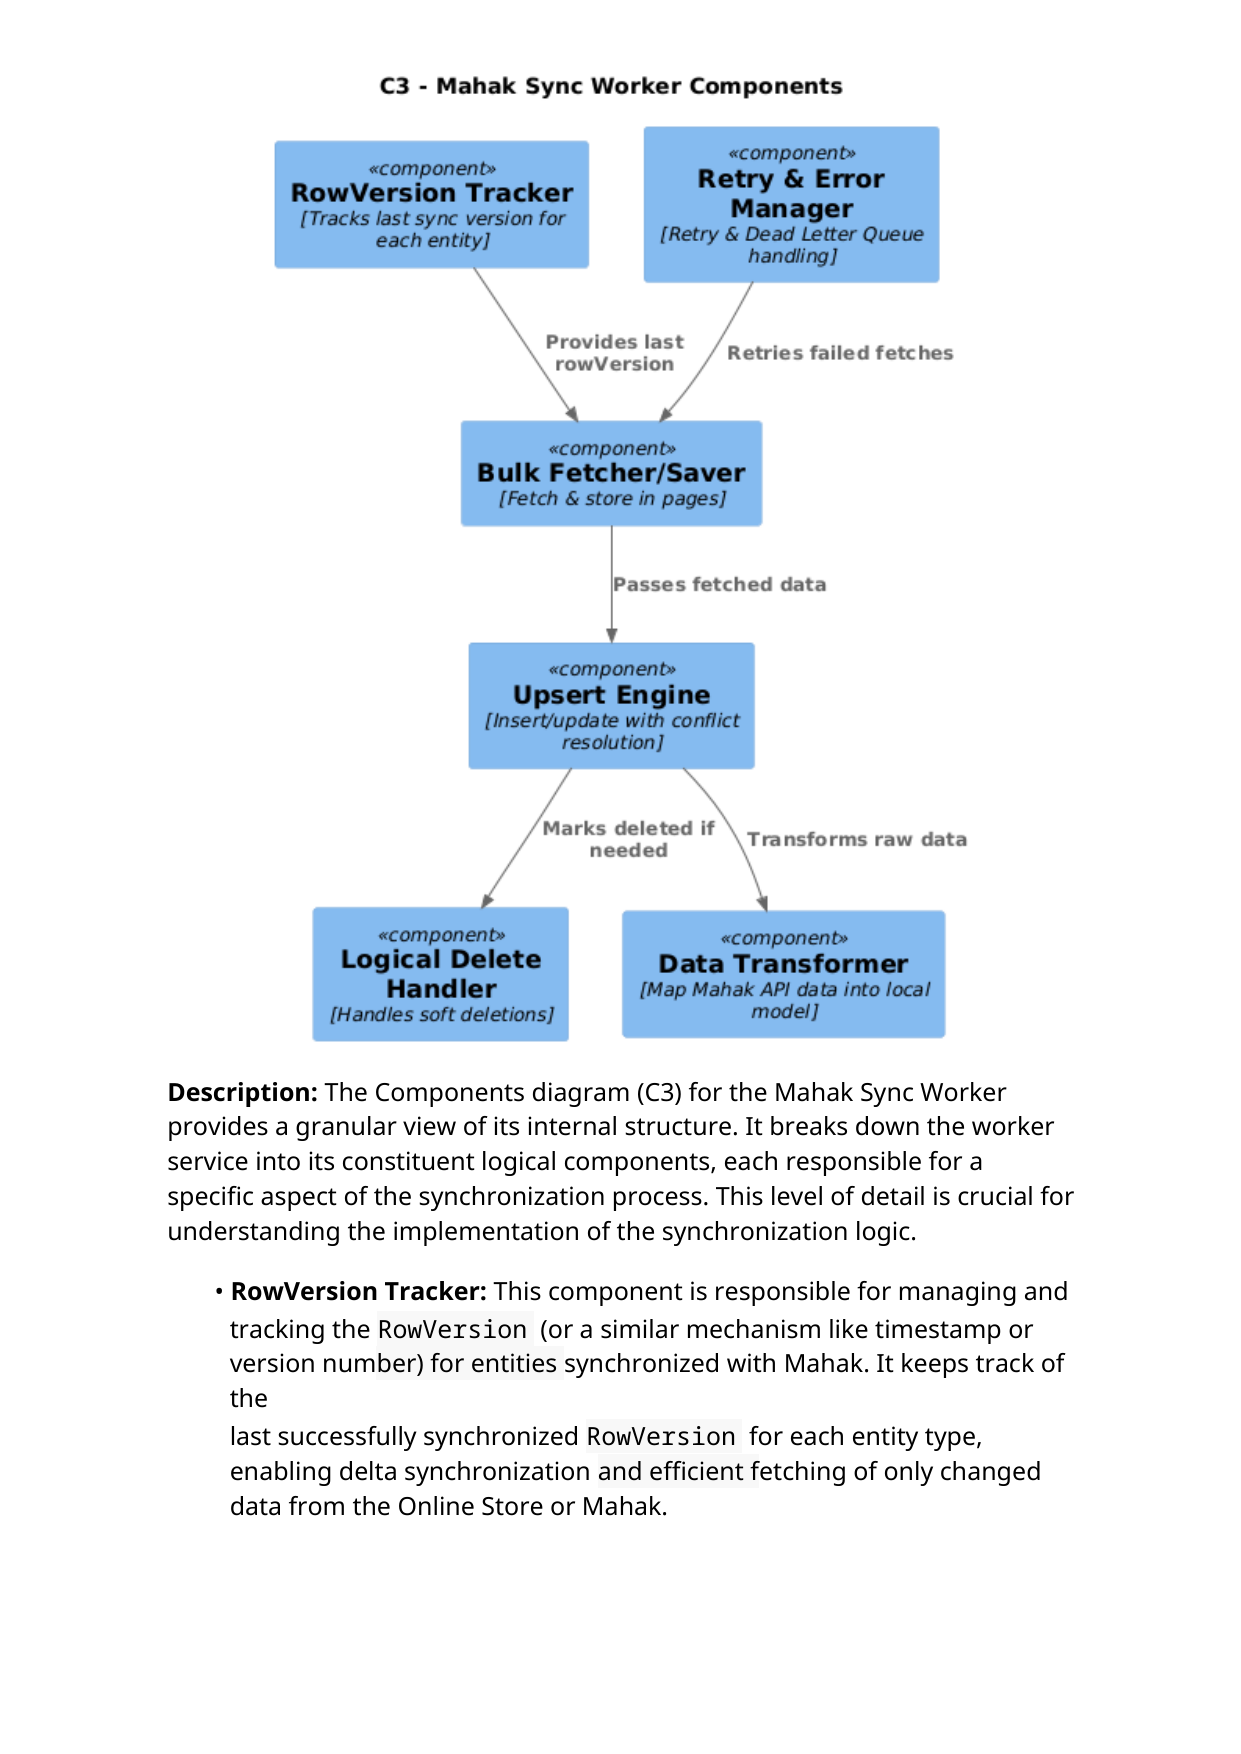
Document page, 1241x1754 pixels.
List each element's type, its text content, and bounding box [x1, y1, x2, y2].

picture [264, 58, 979, 1048]
text last successfully synchronized RowVersion for each entity type, enabling delta synchronization and efficient fetching of only changed data from the Online Store or Mahak. [229, 1419, 1060, 1523]
text Description: The Components diagram (C3) for the Mahak Sync Worker provides a granular view of its internal structure. It breaks down the worker service into its constituent logical components, each responsible for a specific aspect of the synchronization process. This level of detail is crucial for understanding the implementation of the synchronization logic. [167, 1074, 1075, 1247]
text tracking the RowVersion (or a similar mechanism like timestamp or version number) for entities synchronized with Mahak. It keeps track of the [229, 1311, 1075, 1415]
text • RowVersion Tracker: This component is responsible for managing and [214, 1274, 1090, 1308]
